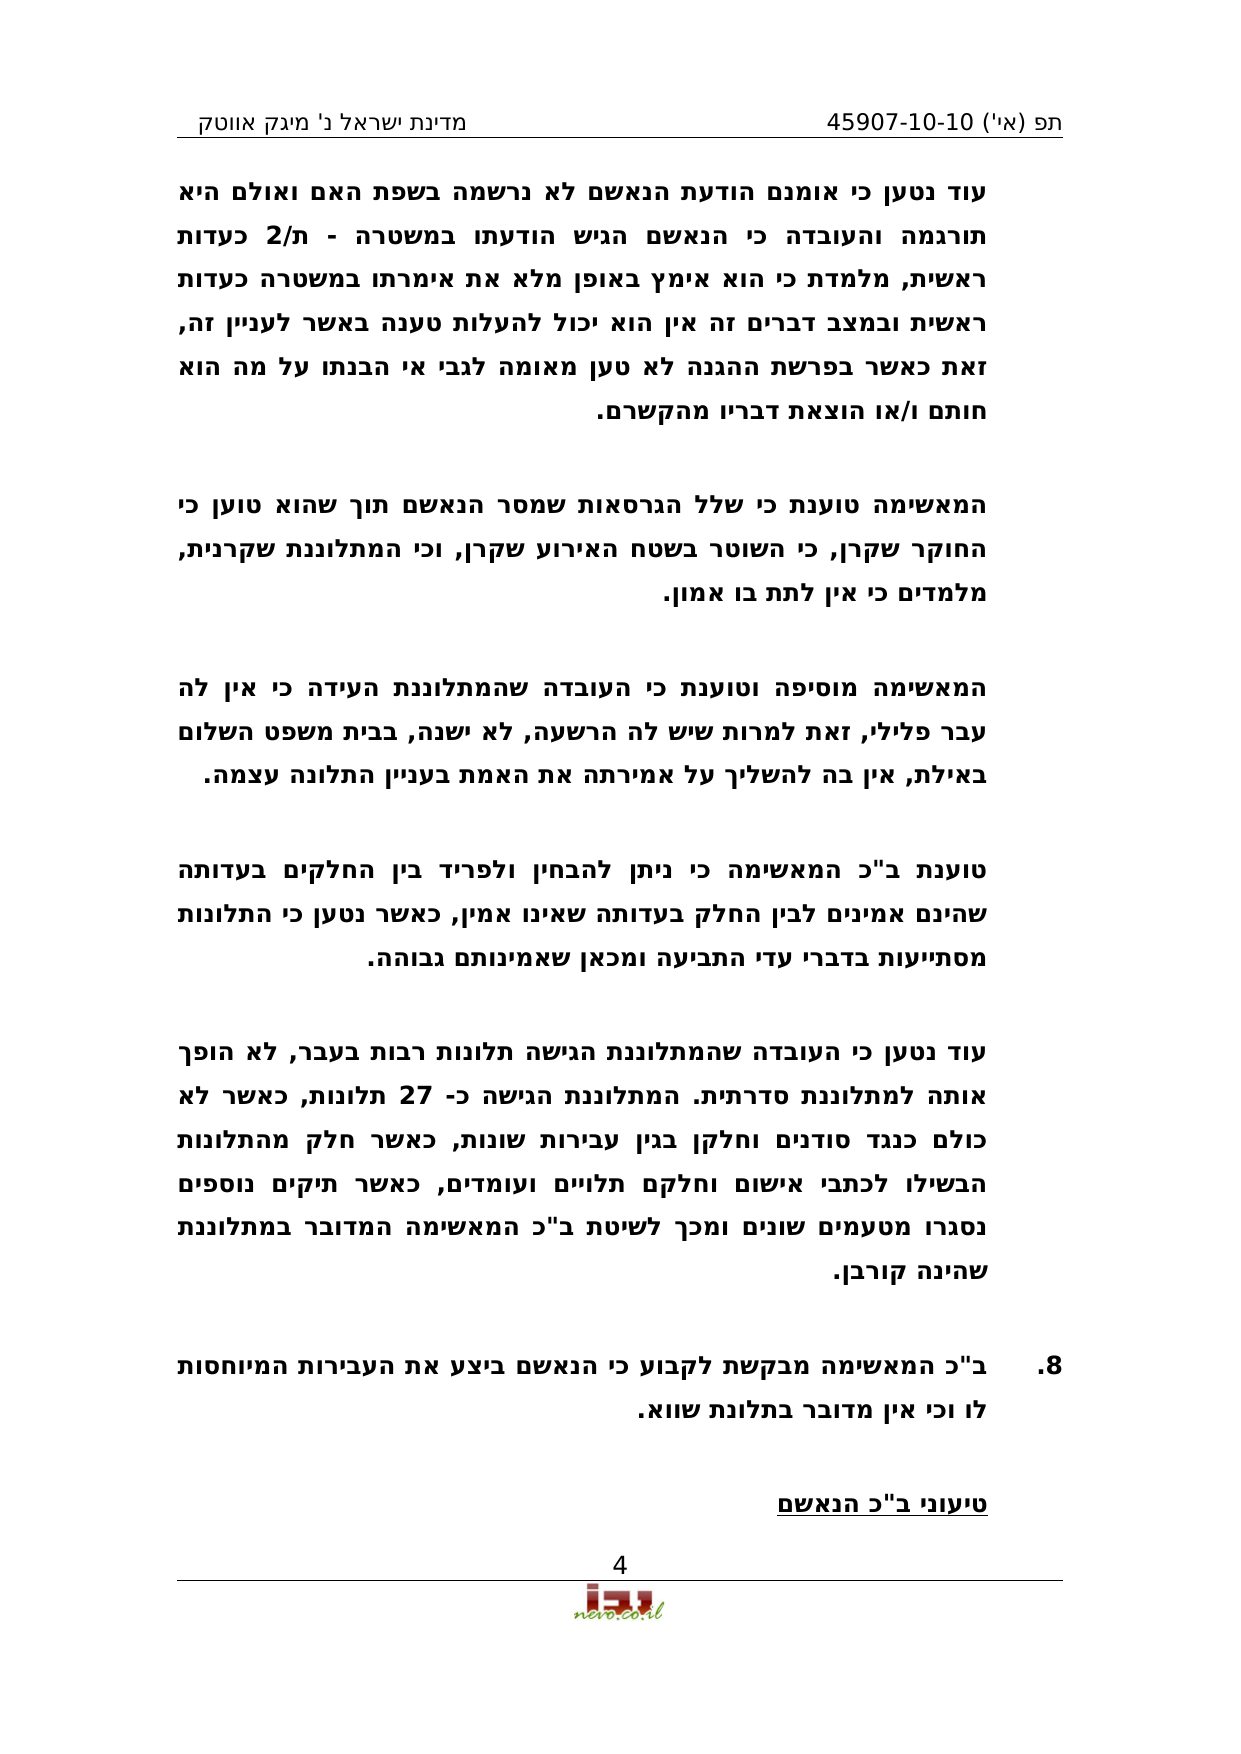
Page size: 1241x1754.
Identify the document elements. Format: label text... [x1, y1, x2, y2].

text טיעוני ב"כ הנאשם [177, 1490, 1063, 1519]
text טוענת ב"כ המאשימה כי ניתן להבחין ולפריד בין החלקים בעדותה שהינם אמינים לבין החלק בעדותה שאינו אמין, כאשר נטען כי התלונות מסתייעות בדברי עדי התביעה ומכאן שאמינותם גבוהה. [177, 855, 988, 972]
text המאשימה טוענת כי שלל הגרסאות שמסר הנאשם תוך שהוא טוען כי החוקר שקרן, כי השוטר בשטח האירוע שקרן, וכי המתלוננת שקרנית, מלמדים כי אין לתת בו אמון. [177, 491, 988, 607]
text 8. ב"כ המאשימה מבקשת לקבוע כי הנאשם ביצע את העבירות המיוחסות לו וכי אין מדובר בתלונת שווא. [177, 1351, 1063, 1424]
picture [574, 1583, 666, 1621]
text המאשימה מוסיפה וטוענת כי העובדה שהמתלוננת העידה כי אין לה עבר פלילי, זאת למרות שיש לה הרשעה, לא ישנה, בבית משפט השלום באילת, אין בה להשליך על אמירתה את האמת בעניין התלונה עצמה. [177, 673, 988, 790]
text עוד נטען כי העובדה שהמתלוננת הגישה תלונות רבות בעבר, לא הופך אותה למתלוננת סדרתית. המתלוננת הגישה כ- 27 תלונות, כאשר לא כולם כנגד סודנים וחלקן בגין עבירות שונות, כאשר חלק מהתלונות הבשילו לכתבי אישום וחלקם תלויים ועומדים, כאשר תיקים נוספים נסגרו מטעמים שונים ומכך לשיטת ב"כ המאשימה המדובר במתלוננת שהינה קורבן. [177, 1038, 988, 1286]
text עוד נטען כי אומנם הודעת הנאשם לא נרשמה בשפת האם ואולם היא תורגמה והעובדה כי הנאשם הגיש הודעתו במשטרה - ת/2 כעדות ראשית, מלמדת כי הוא אימץ באופן מלא את אימרתו במשטרה כעדות ראשית ובמצב דברים זה אין הוא יכול להעלות טענה באשר לעניין זה, זאת כאשר בפרשת ההגנה לא טען מאומה לגבי אי הבנתו על מה הוא חותם ו/או הוצאת דבריו מהקשרם. [177, 177, 1063, 425]
